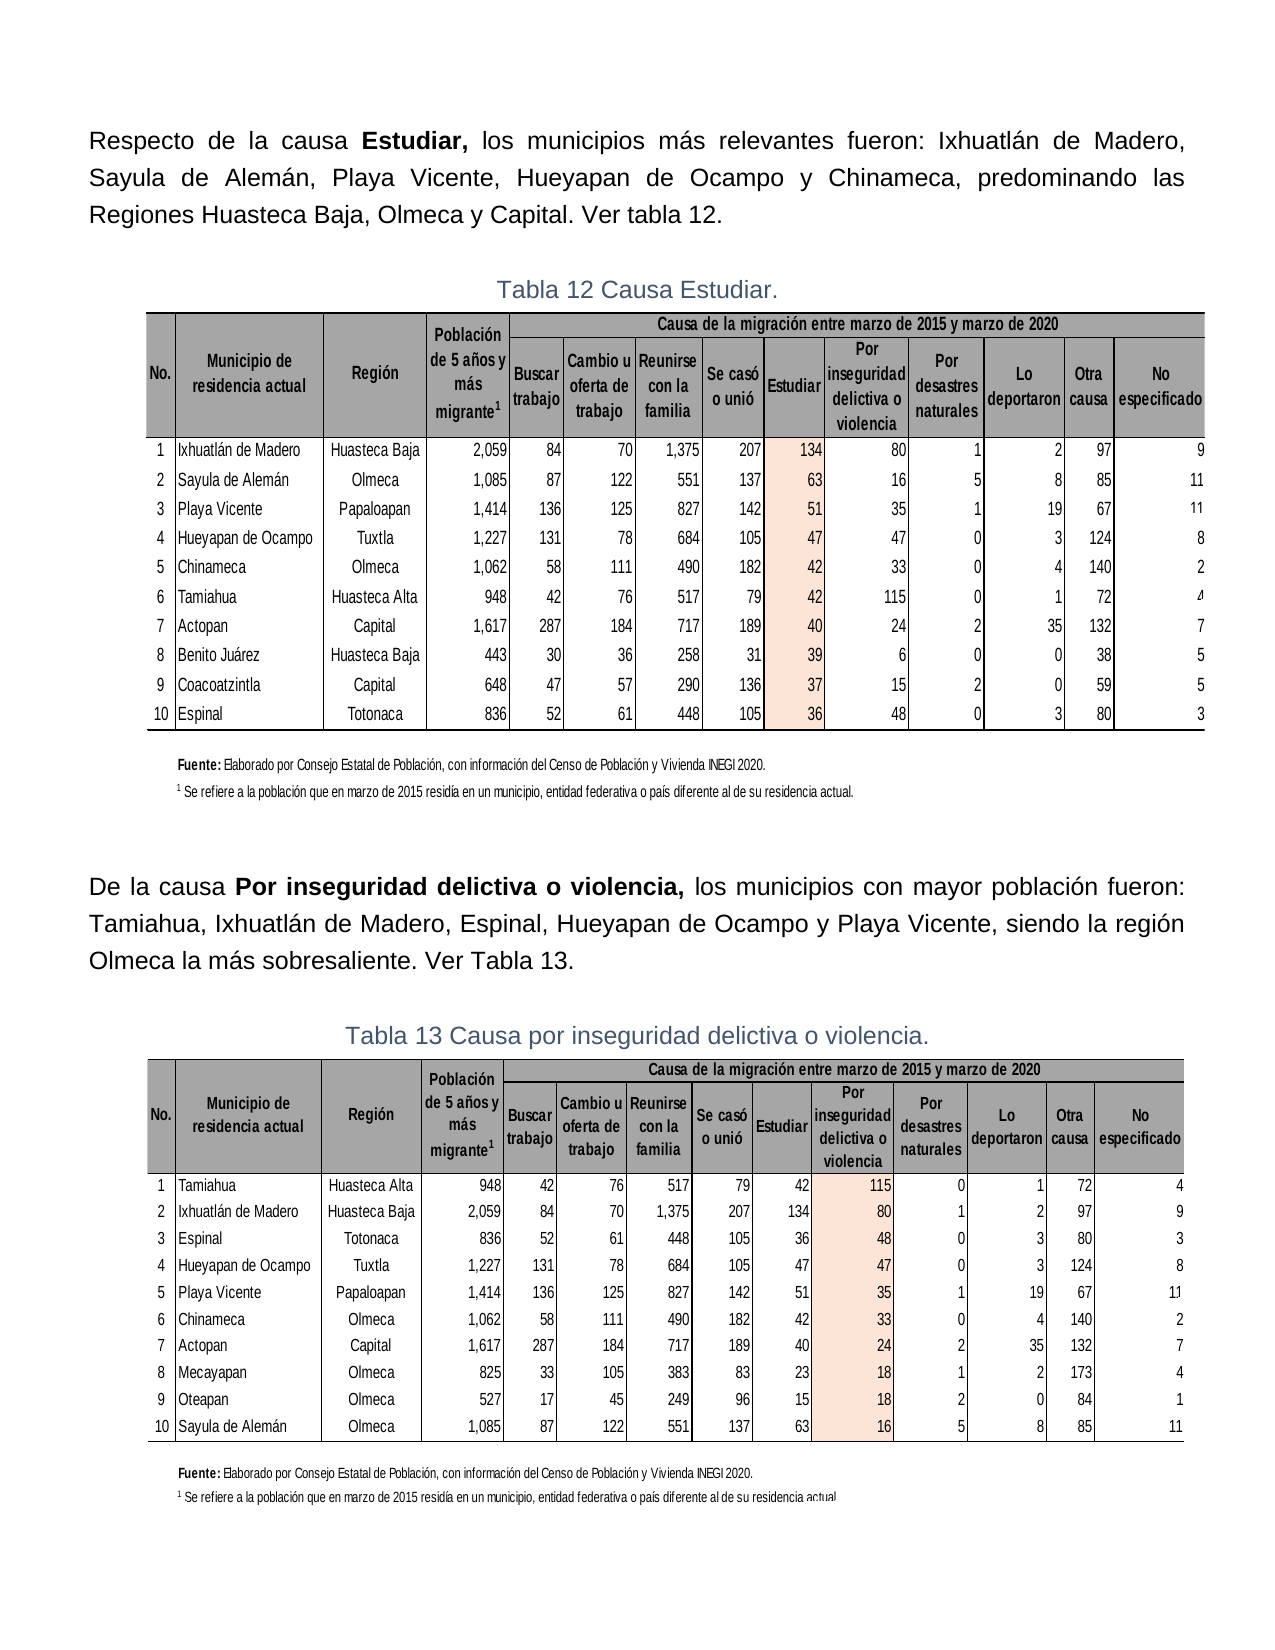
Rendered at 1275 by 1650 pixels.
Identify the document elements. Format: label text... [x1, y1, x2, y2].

text Respecto de la causa Estudiar, los municipios más relevantes fueron: Ixhuatlán de Madero, Sayula de Alemán, Playa Vicente, Hueyapan de Ocampo y Chinameca, predominando las Regiones Huasteca Baja, Olmeca y Capital. Ver tabla 12. [89, 126, 1186, 229]
text Tabla 13 Causa por inseguridad delictiva o violencia. [89, 1021, 1186, 1050]
text De la causa Por inseguridad delictiva o violencia, los municipios con mayor población fueron: Tamiahua, Ixhuatlán de Madero, Espinal, Hueyapan de Ocampo y Playa Vicente, siendo la región Olmeca la más sobresaliente. Ver Tabla 13. [89, 872, 1186, 975]
text Tabla 12 Causa Estudiar. [89, 275, 1186, 304]
